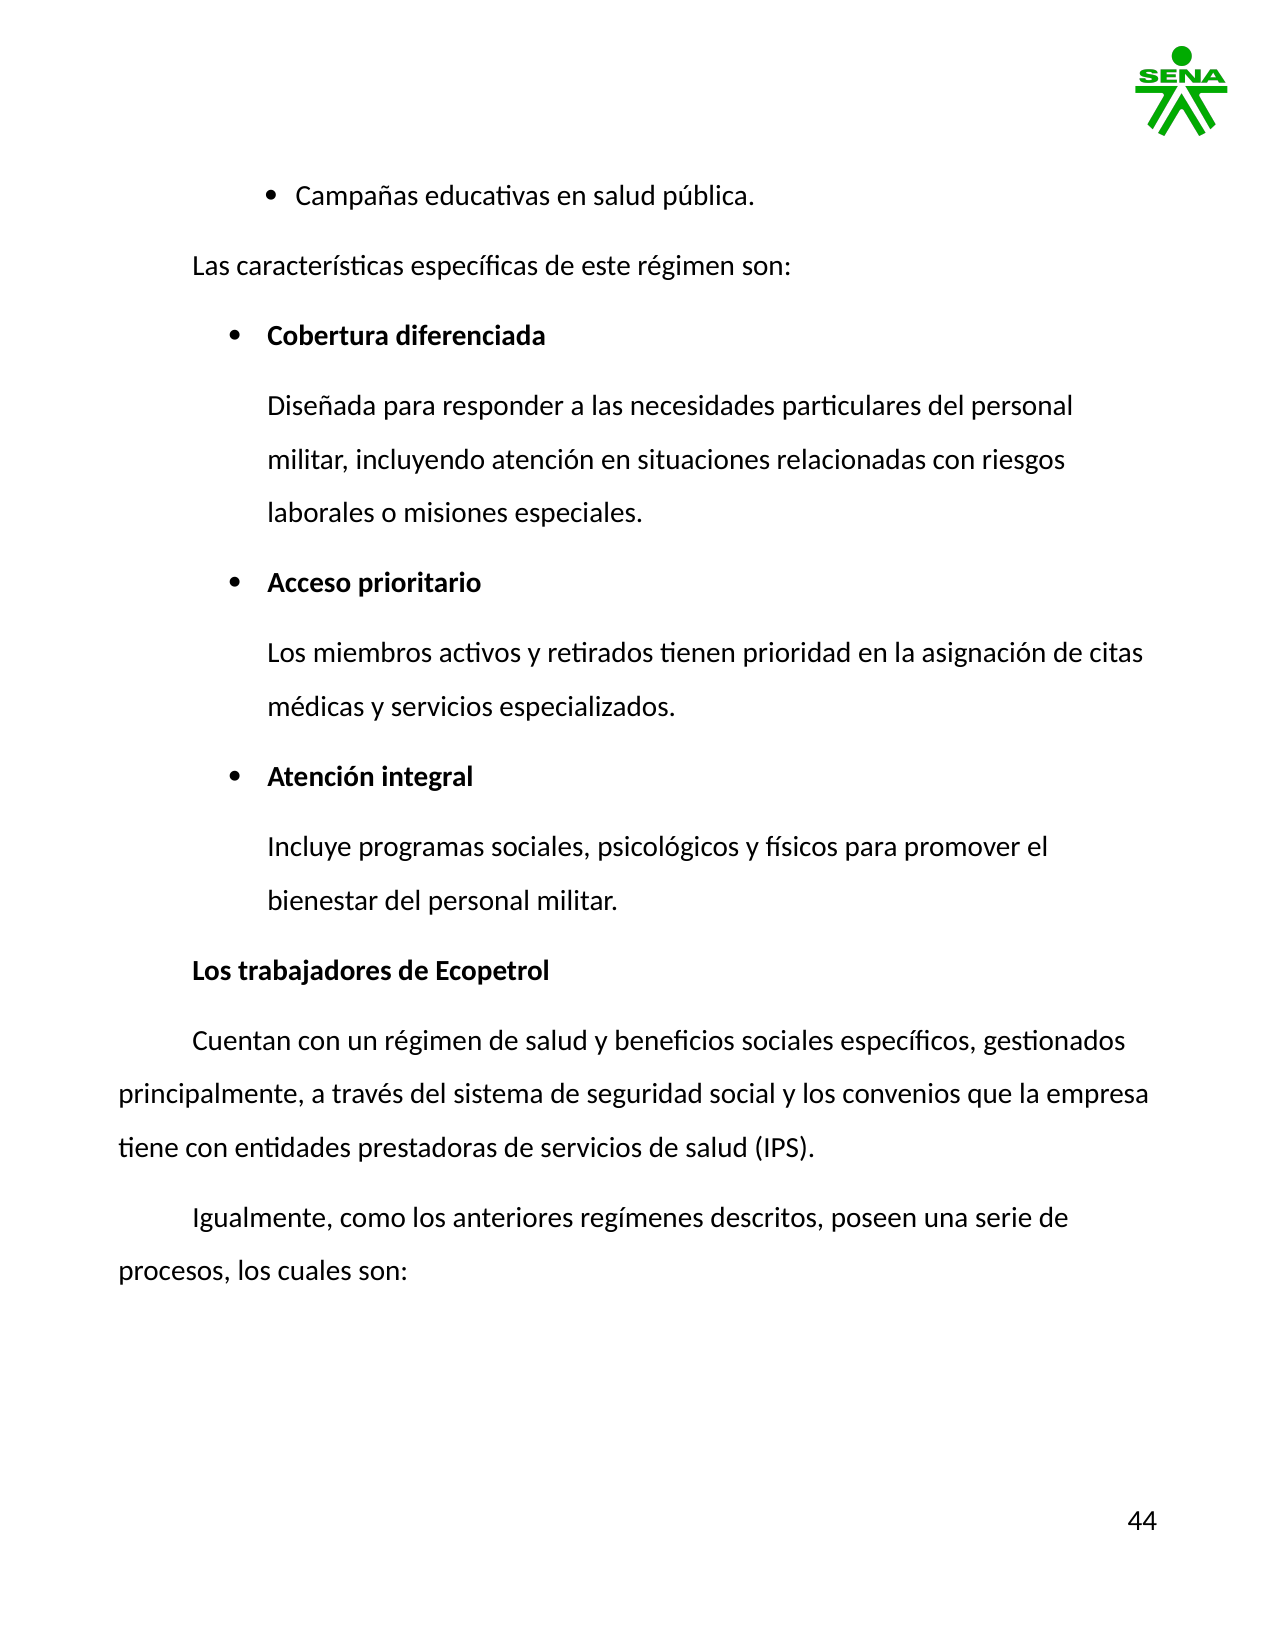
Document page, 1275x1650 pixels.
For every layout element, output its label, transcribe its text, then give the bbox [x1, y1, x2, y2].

picture [1135, 46, 1228, 136]
list Campañas educativas en salud pública. [266, 177, 1157, 213]
subtitle Atención integral [229, 758, 1157, 794]
subtitle Acceso prioritario [229, 564, 1157, 600]
list Diseñada para responder a las necesidades particulares del personal militar, incluyendo atención en situaciones relacionadas con riesgos laborales o misiones especiales. [267, 387, 1157, 530]
subtitle Los trabajadores de Ecopetrol [118, 952, 1157, 987]
subtitle Cobertura diferenciada [229, 317, 1157, 353]
list Los miembros activos y retirados tienen prioridad en la asignación de citas médicas y servicios especializados. [267, 634, 1157, 724]
text Igualmente, como los anteriores regímenes descritos, poseen una serie de procesos, los cuales son: [118, 1199, 1157, 1288]
list Incluye programas sociales, psicológicos y físicos para promover el bienestar del personal militar. [267, 828, 1157, 917]
text Las características específicas de este régimen son: [118, 247, 1157, 283]
text Cuentan con un régimen de salud y beneficios sociales específicos, gestionados principalmente, a través del sistema de seguridad social y los convenios que la empresa tiene con entidades prestadoras de servicios de salud (IPS). [118, 1022, 1157, 1164]
